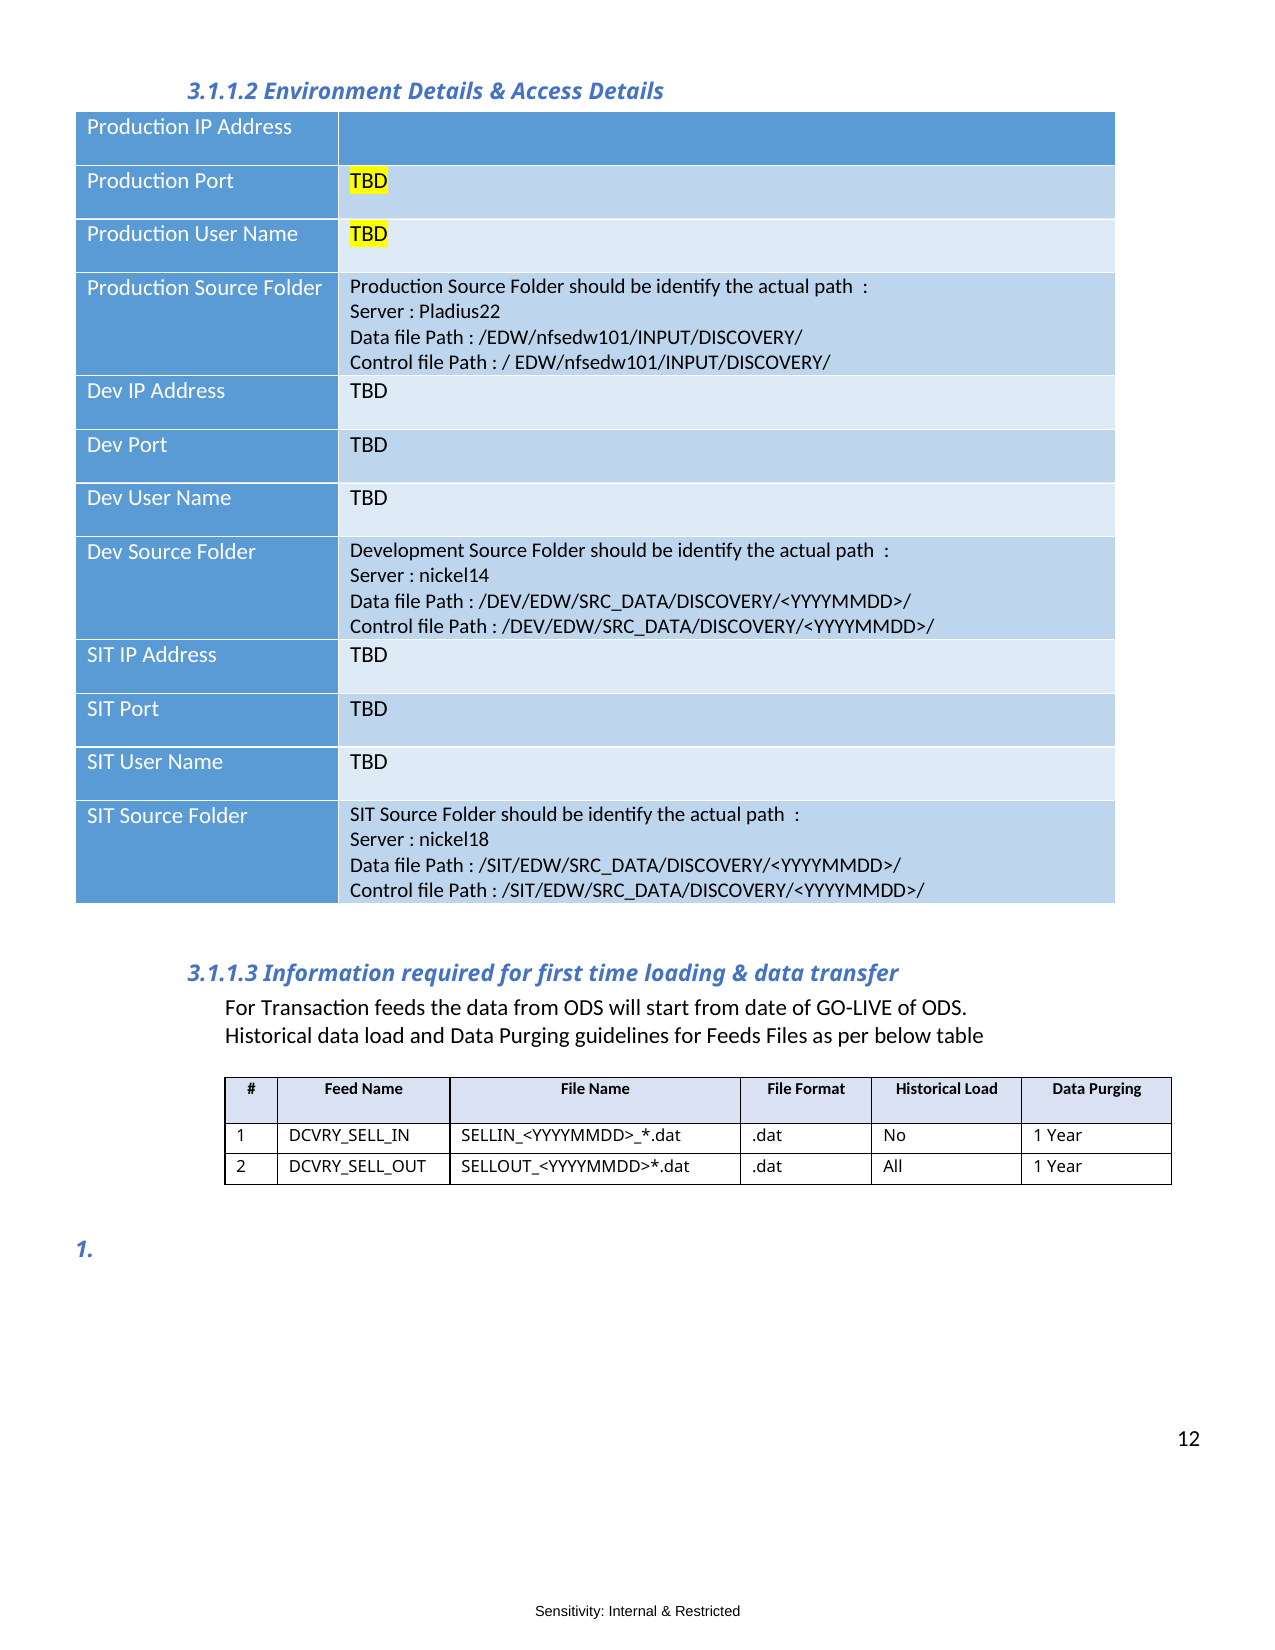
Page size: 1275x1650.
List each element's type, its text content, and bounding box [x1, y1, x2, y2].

table_cell Dev Port [76, 430, 338, 482]
table_cell Development Source Folder should be identify the actual path : Server : nickel14 Data file Path : /DEV/EDW/SRC_DATA/DISCOVERY/<YYYYMMDD>/ Control file Path : /DEV/EDW/SRC_DATA/DISCOVERY/<YYYYMMDD>/ [339, 537, 1115, 639]
table_cell All [872, 1154, 1021, 1183]
table_header File Format [741, 1078, 871, 1123]
table_cell SIT Port [76, 694, 338, 746]
table_cell DCVRY_SELL_OUT [278, 1154, 449, 1183]
table_cell .dat [741, 1154, 871, 1183]
table_cell DCVRY_SELL_IN [278, 1124, 449, 1153]
text For Transaction feeds the data from ODS will start from date of GO-LIVE of ODS. [225, 993, 1200, 1021]
table_cell 1 Year [1022, 1154, 1171, 1183]
table_cell SIT IP Address [76, 640, 338, 693]
table_cell Production User Name [76, 220, 338, 272]
table_cell Production Source Folder [76, 273, 338, 375]
subtitle 3.1.1.2 Environment Details & Access Details [187, 75, 1200, 106]
table_cell TBD [339, 484, 1115, 536]
table_cell TBD [339, 220, 1115, 272]
table_cell TBD [339, 166, 1115, 218]
table_cell TBD [339, 694, 1115, 746]
table_cell 2 [226, 1154, 277, 1183]
table_cell SIT Source Folder should be identify the actual path : Server : nickel18 Data file Path : /SIT/EDW/SRC_DATA/DISCOVERY/<YYYYMMDD>/ Control file Path : /SIT/EDW/SRC_DATA/DISCOVERY/<YYYYMMDD>/ [339, 801, 1115, 903]
table_cell 1 [226, 1124, 277, 1153]
table_cell Dev User Name [76, 484, 338, 536]
table_cell TBD [339, 376, 1115, 429]
table_header Production IP Address [76, 112, 338, 165]
table_header # [226, 1078, 277, 1123]
table_cell Dev Source Folder [76, 537, 338, 639]
table_cell SELLIN_<YYYYMMDD>_*.dat [451, 1124, 740, 1153]
table_header [339, 112, 1115, 165]
table_cell 1 Year [1022, 1124, 1171, 1153]
table_cell Production Source Folder should be identify the actual path : Server : Pladius22 Data file Path : /EDW/nfsedw101/INPUT/DISCOVERY/ Control file Path : / EDW/nfsedw101/INPUT/DISCOVERY/ [339, 273, 1115, 375]
table_cell .dat [741, 1124, 871, 1153]
table_cell TBD [339, 640, 1115, 693]
table_header Feed Name [278, 1078, 449, 1123]
table_cell SELLOUT_<YYYYMMDD>*.dat [451, 1154, 740, 1183]
table_cell No [872, 1124, 1021, 1153]
table_header Historical Load [872, 1078, 1021, 1123]
table_cell Dev IP Address [76, 376, 338, 429]
table_header Data Purging [1022, 1078, 1171, 1123]
table_cell SIT Source Folder [76, 801, 338, 903]
table_header File Name [451, 1078, 740, 1123]
table_cell Production Port [76, 166, 338, 218]
table_cell SIT User Name [76, 748, 338, 800]
table_cell TBD [339, 430, 1115, 482]
text Historical data load and Data Purging guidelines for Feeds Files as per below table [225, 1021, 1200, 1049]
subtitle 3.1.1.3 Information required for first time loading & data transfer [187, 957, 1200, 988]
table_cell TBD [339, 748, 1115, 800]
